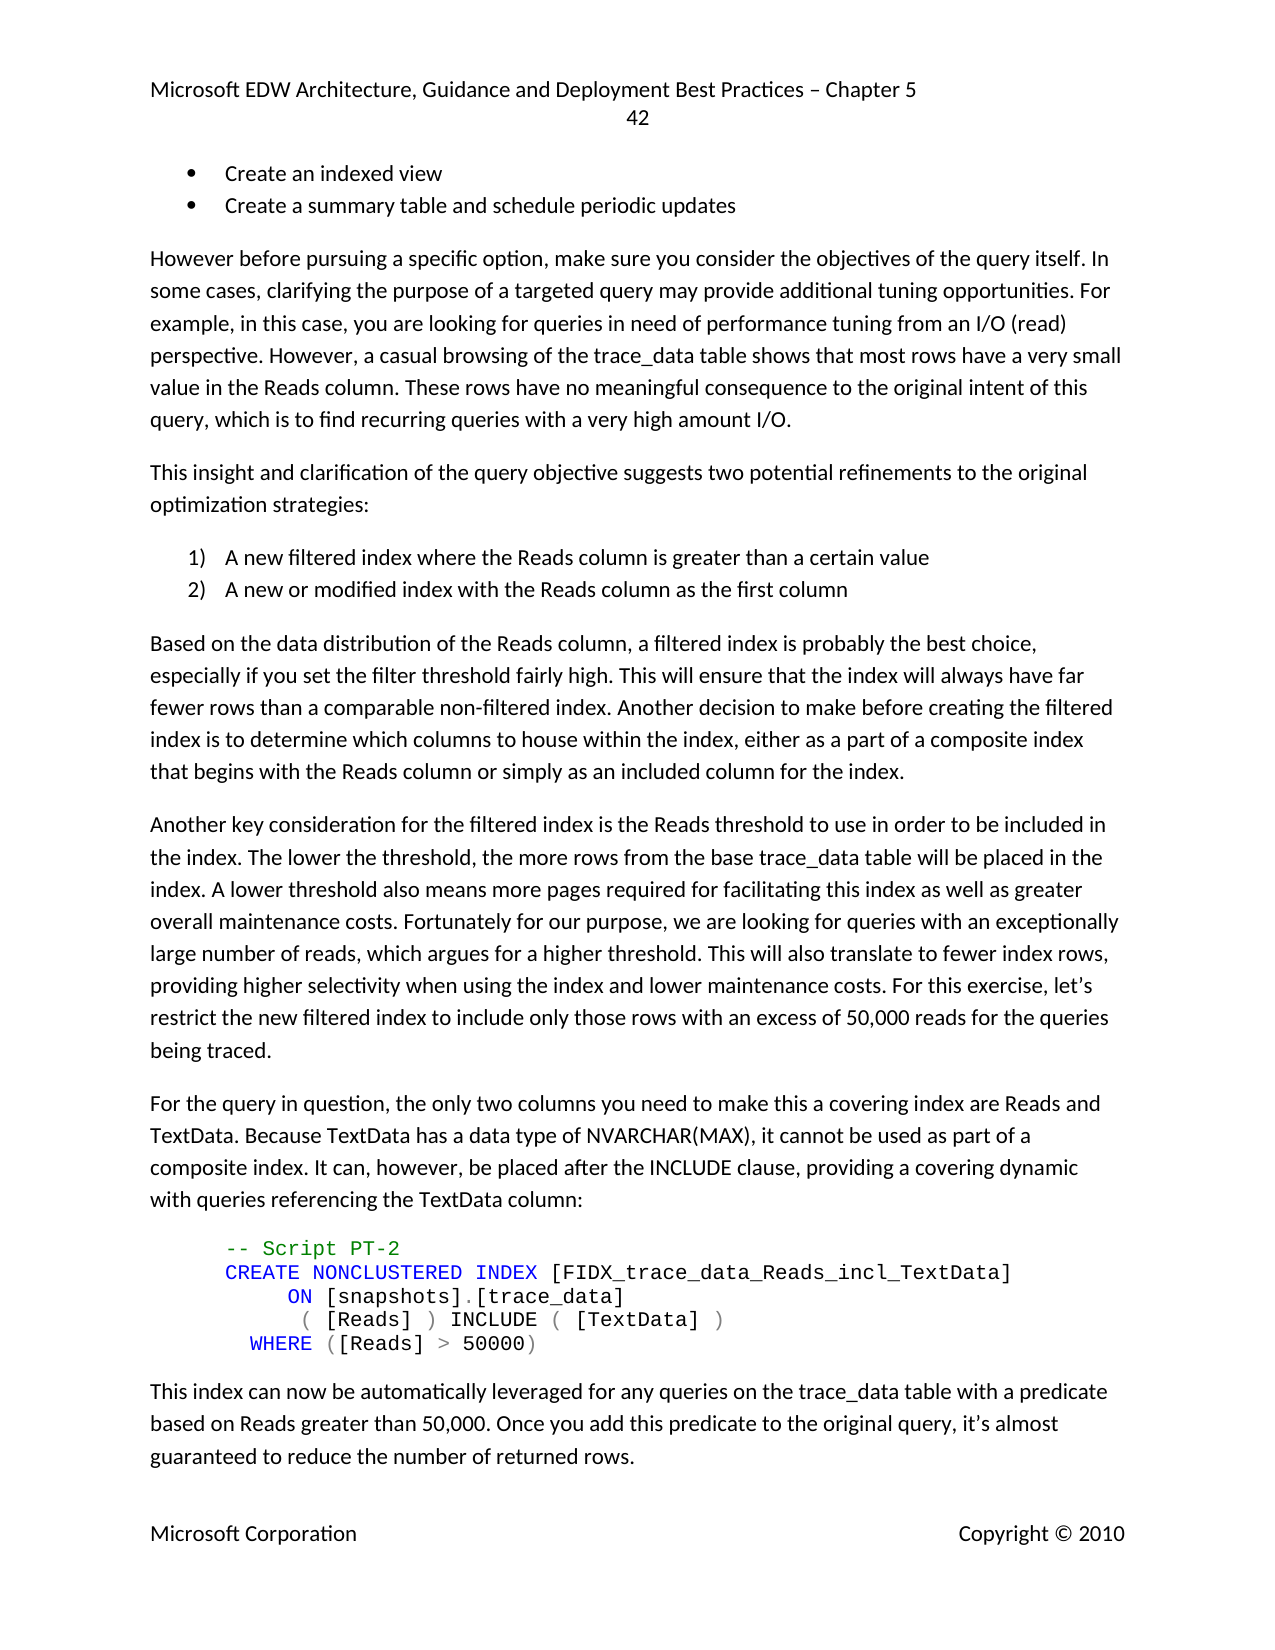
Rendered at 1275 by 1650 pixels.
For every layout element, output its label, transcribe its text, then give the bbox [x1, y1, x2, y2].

text This insight and clarification of the query objective suggests two potential refinements to the original optimization strategies: [150, 458, 1125, 518]
text This index can now be automatically leveraged for any queries on the trace_data table with a predicate based on Reads greater than 50,000. Once you add this predicate to the original query, it’s almost guaranteed to reduce the number of returned rows. [150, 1377, 1125, 1470]
list Create a summary table and schedule periodic updates [187, 191, 1125, 219]
list A new or modified index with the Reads column as the first column [187, 576, 1125, 604]
text WHERE ([Reads] > 50000) [225, 1333, 1125, 1357]
list Create an indexed view [187, 159, 1125, 187]
text -- Script PT-2 [225, 1238, 1125, 1262]
list A new filtered index where the Reads column is greater than a certain value [187, 543, 1125, 571]
text CREATE NONCLUSTERED INDEX [FIDX_trace_data_Reads_incl_TextData] [225, 1262, 1125, 1286]
text Based on the data distribution of the Reads column, a filtered index is probably the best choice, especially if you set the filter threshold fairly high. This will ensure that the index will always have far fewer rows than a comparable non-filtered index. Another decision to make before creating the filtered index is to determine which columns to house within the index, either as a part of a composite index that begins with the Reads column or simply as an included column for the index. [150, 629, 1125, 785]
text ON [snapshots].[trace_data] [225, 1286, 1125, 1309]
text Another key consideration for the filtered index is the Reads threshold to use in order to be included in the index. The lower the threshold, the more rows from the base trace_data table will be placed in the index. A lower threshold also means more pages required for facilitating this index as well as greater overall maintenance costs. Fortunately for our purpose, we are looking for queries with an exceptionally large number of reads, which argues for a higher threshold. This will also translate to fewer index rows, providing higher selectivity when using the index and lower maintenance costs. For this exercise, let’s restrict the new filtered index to include only those rows with an excess of 50,000 reads for the queries being traced. [150, 810, 1125, 1064]
text ( [Reads] ) INCLUDE ( [TextData] ) [225, 1309, 1125, 1333]
text However before pursuing a specific option, make sure you consider the objectives of the query itself. In some cases, clarifying the purpose of a targeted query may provide additional tuning opportunities. For example, in this case, you are looking for queries in need of performance tuning from an I/O (read) perspective. However, a casual browsing of the trace_data table shows that most rows have a very small value in the Reads column. These rows have no meaningful consequence to the original intent of this query, which is to find recurring queries with a very high amount I/O. [150, 244, 1125, 433]
text For the query in question, the only two columns you need to make this a covering index are Reads and TextData. Because TextData has a data type of NVARCHAR(MAX), it cannot be used as part of a composite index. It can, however, be placed after the INCLUDE clause, providing a covering dynamic with queries referencing the TextData column: [150, 1089, 1125, 1213]
